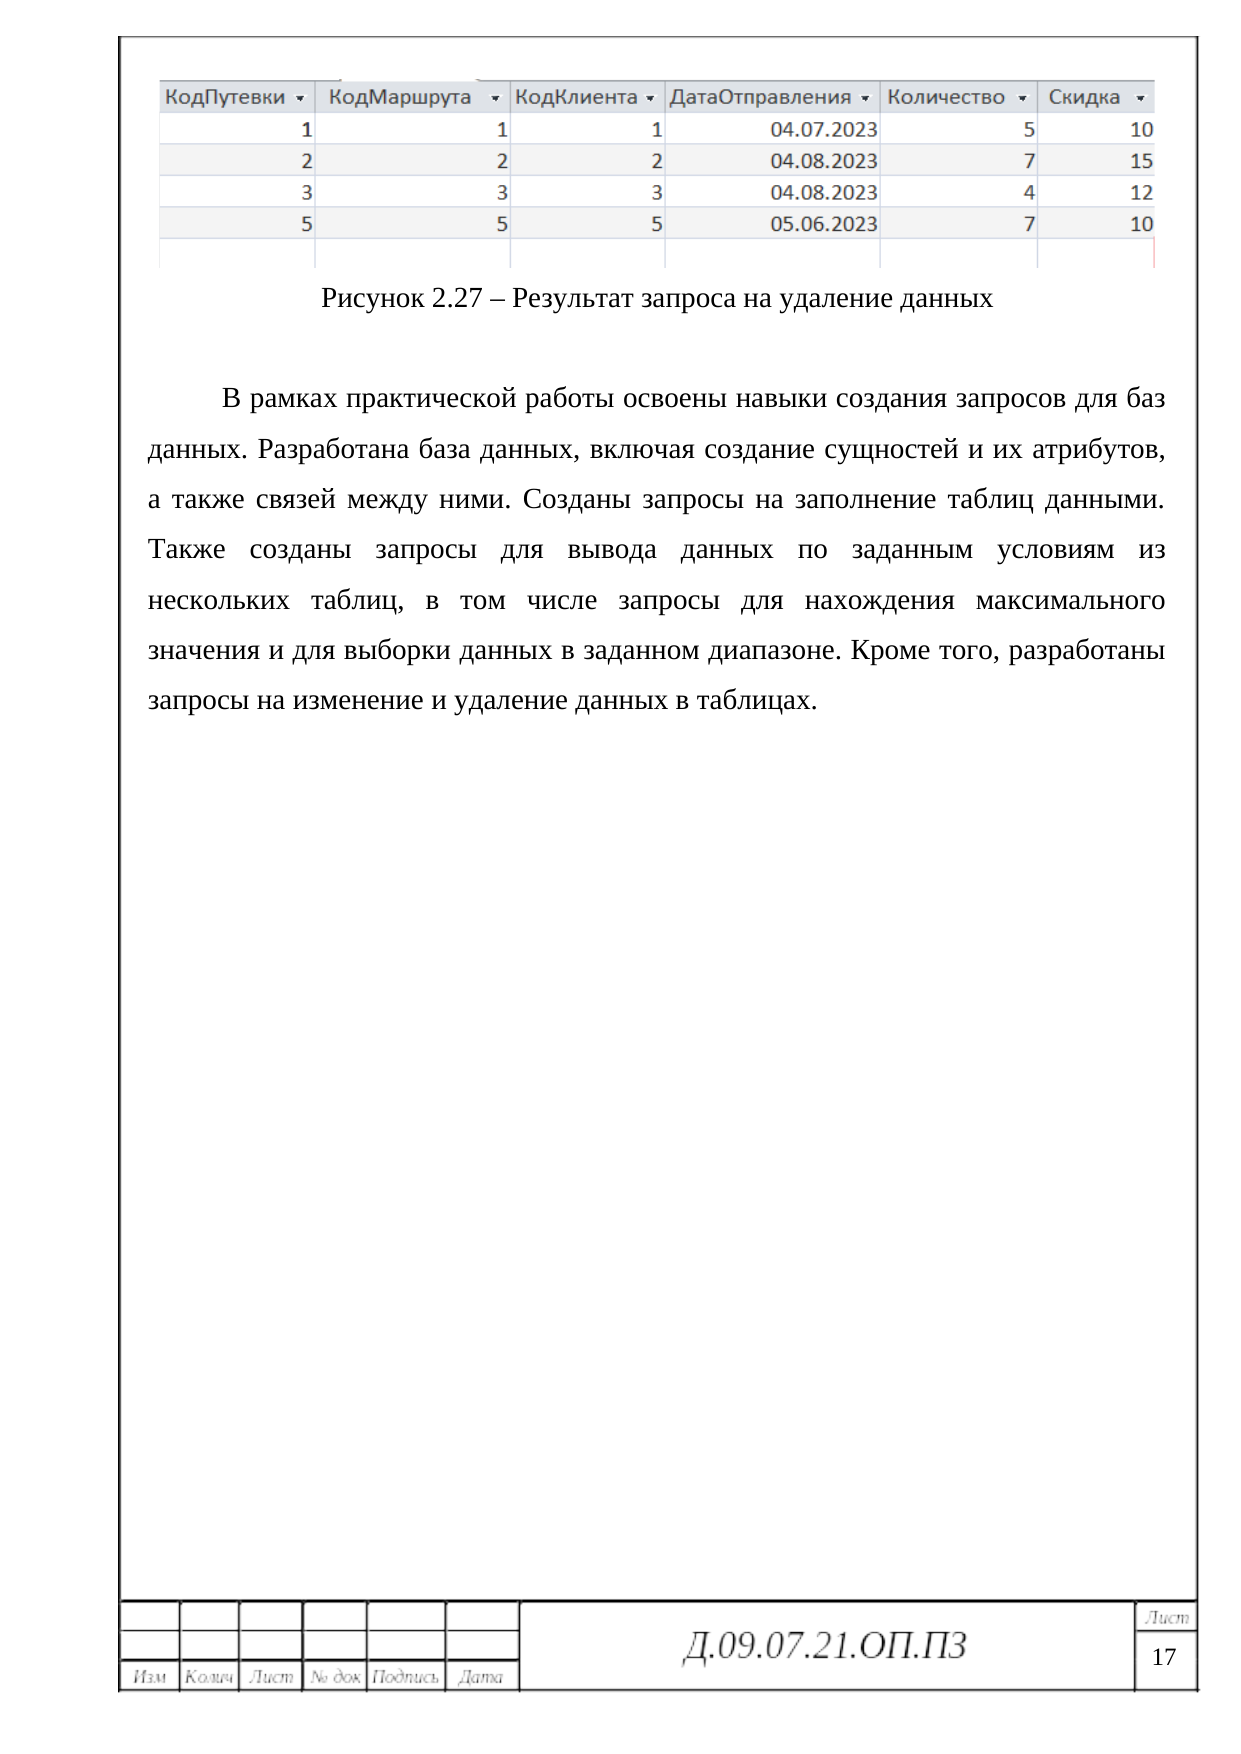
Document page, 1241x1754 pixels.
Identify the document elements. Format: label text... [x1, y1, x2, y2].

text Рисунок 2.27 – Результат запроса на удаление данных [148, 280, 1167, 313]
text В рамках практической работы освоены навыки создания запросов для баз данных. Разработана база данных, включая создание сущностей и их атрибутов, а также связей между ними. Созданы запросы на заполнение таблиц данными. Также созданы запросы для вывода данных по заданным условиям из нескольких таблиц, в том числе запросы для нахождения максимального значения и для выборки данных в заданном диапазоне. Кроме того, разработаны запросы на изменение и удаление данных в таблицах. [148, 381, 1167, 716]
picture [159, 79, 1155, 268]
